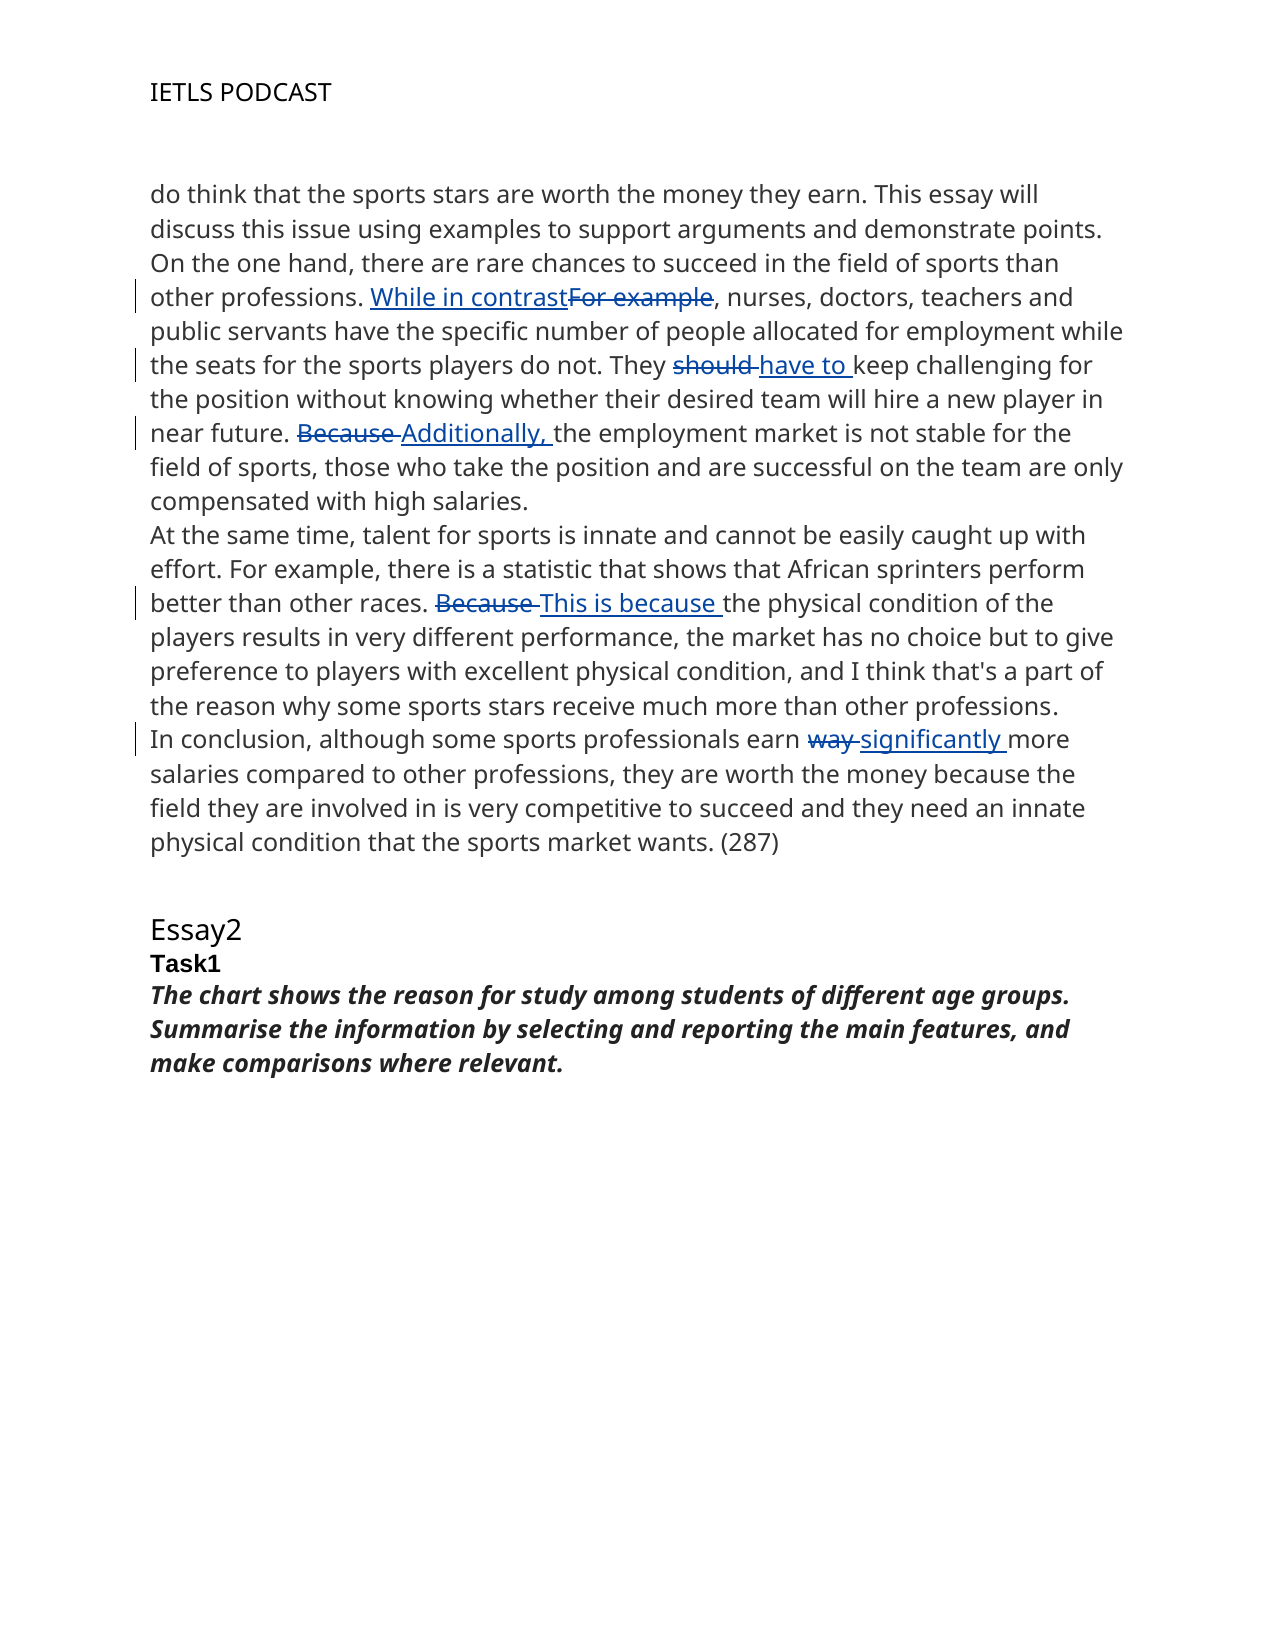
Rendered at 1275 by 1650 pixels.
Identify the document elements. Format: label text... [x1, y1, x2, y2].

text In conclusion, although some sports professionals earn more salaries compared to other professions, they are worth the money because the field they are involved in is very competitive to succeed and they need an innate physical condition that the sports market wants. (287) [150, 722, 1125, 858]
text The chart shows the reason for study among students of different age groups. Summarise the information by selecting and reporting the main features, and make comparisons where relevant. [564, 977, 1125, 1079]
subtitle Essay2 [150, 909, 1125, 948]
text Task1 [150, 948, 1125, 977]
text On the one hand, there are rare chances to succeed in the field of sports than other professions. , nurses, doctors, teachers and public servants have the specific number of people allocated for employment while the seats for the sports players do not. They keep challenging for the position without knowing whether their desired team will hire a new player in near future. the employment market is not stable for the field of sports, those who take the position and are successful on the team are only compensated with high salaries. [150, 245, 1125, 518]
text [150, 177, 1125, 245]
text At the same time, talent for sports is innate and cannot be easily caught up with effort. For example, there is a statistic that shows that African sprinters perform better than other races. the physical condition of the players results in very different performance, the market has no choice but to give preference to players with excellent physical condition, and I think that's a part of the reason why some sports stars receive much more than other professions. [150, 518, 1125, 722]
